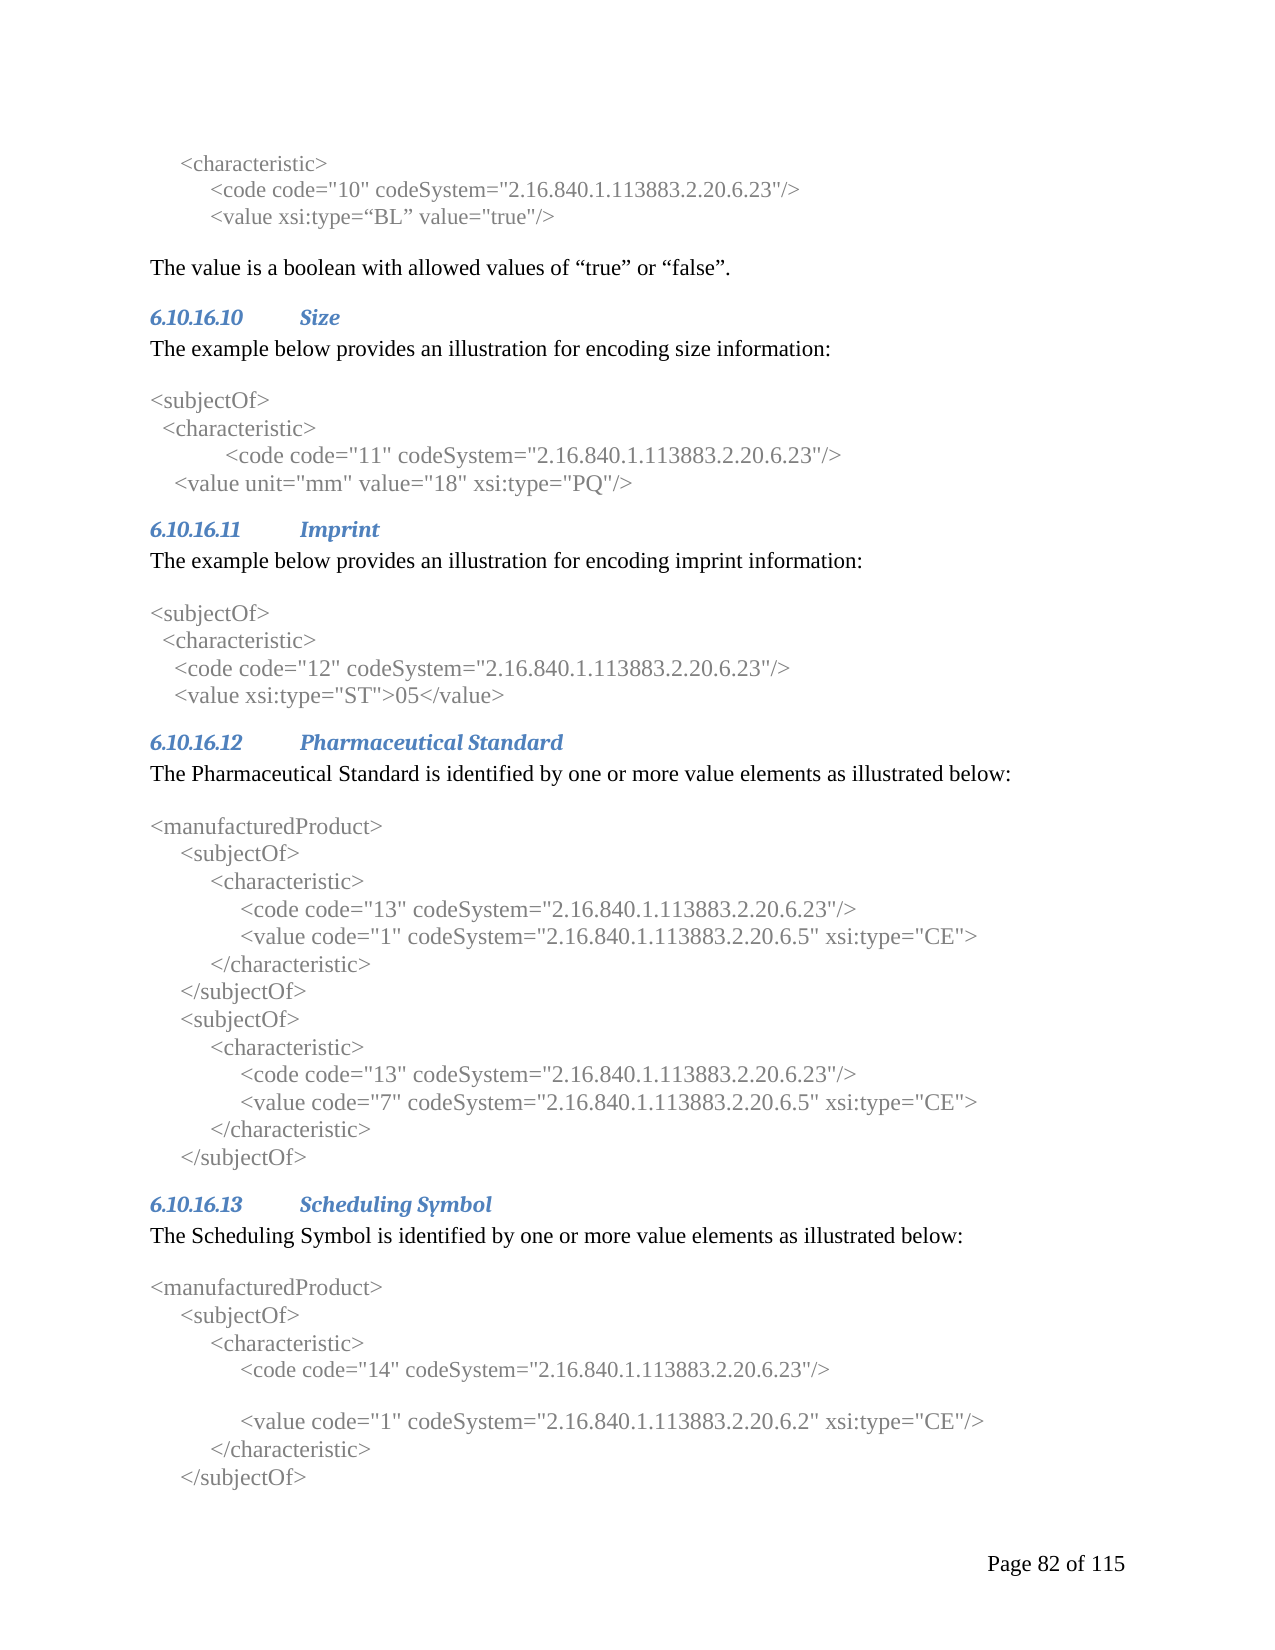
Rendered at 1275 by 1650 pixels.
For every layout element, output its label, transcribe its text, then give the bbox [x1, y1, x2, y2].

text The example below provides an illustration for encoding imprint information: [150, 547, 1125, 574]
text <characteristic> [180, 150, 1125, 176]
text <code code="12" codeSystem="2.16.840.1.113883.2.20.6.23"/> [150, 654, 1125, 681]
subtitle Size [150, 305, 1125, 331]
text <characteristic> [210, 1329, 1125, 1356]
text </subjectOf> [180, 977, 1125, 1005]
text The Pharmaceutical Standard is identified by one or more value elements as illustrated below: [150, 760, 1125, 786]
text </subjectOf> [180, 1462, 1125, 1490]
text <value code="1" codeSystem="2.16.840.1.113883.2.20.6.5" xsi:type="CE"> [240, 922, 1125, 950]
text <manufacturedProduct> [150, 1273, 1125, 1301]
subtitle Pharmaceutical Standard [150, 730, 1125, 756]
text <code code="13" codeSystem="2.16.840.1.113883.2.20.6.23"/> [240, 1060, 1125, 1088]
text <characteristic> [210, 867, 1125, 894]
text </characteristic> [210, 950, 1125, 977]
text <subjectOf> [150, 386, 1125, 414]
text <characteristic> [150, 626, 1125, 654]
text </characteristic> [210, 1435, 1125, 1462]
text <subjectOf> [180, 839, 1125, 867]
text </subjectOf> [180, 1143, 1125, 1171]
text <subjectOf> [150, 598, 1125, 626]
text </characteristic> [210, 1115, 1125, 1143]
text <value code="1" codeSystem="2.16.840.1.113883.2.20.6.2" xsi:type="CE"/> [240, 1407, 1125, 1435]
text The Scheduling Symbol is identified by one or more value elements as illustrated below: [150, 1222, 1125, 1248]
subtitle Imprint [150, 517, 1125, 544]
text <code code="10" codeSystem="2.16.840.1.113883.2.20.6.23"/> [210, 176, 1125, 203]
text <value xsi:type=“BL” value="true"/> [210, 203, 1125, 229]
subtitle Scheduling Symbol [150, 1191, 1125, 1218]
text <characteristic> [210, 1033, 1125, 1060]
text <code code="13" codeSystem="2.16.840.1.113883.2.20.6.23"/> [240, 894, 1125, 922]
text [240, 1356, 1125, 1383]
text <manufacturedProduct> [150, 812, 1125, 839]
text <value xsi:type="ST">05</value> [150, 681, 1125, 709]
text <value code="7" codeSystem="2.16.840.1.113883.2.20.6.5" xsi:type="CE"> [240, 1088, 1125, 1115]
text <subjectOf> [180, 1301, 1125, 1329]
text <value unit="mm" value="18" xsi:type="PQ"/> [150, 469, 1125, 496]
text <characteristic> [150, 414, 1125, 441]
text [150, 254, 1125, 280]
text <subjectOf> [180, 1005, 1125, 1033]
text The example below provides an illustration for encoding size information: [150, 335, 1125, 361]
text <code code="11" codeSystem="2.16.840.1.113883.2.20.6.23"/> [225, 441, 1125, 469]
